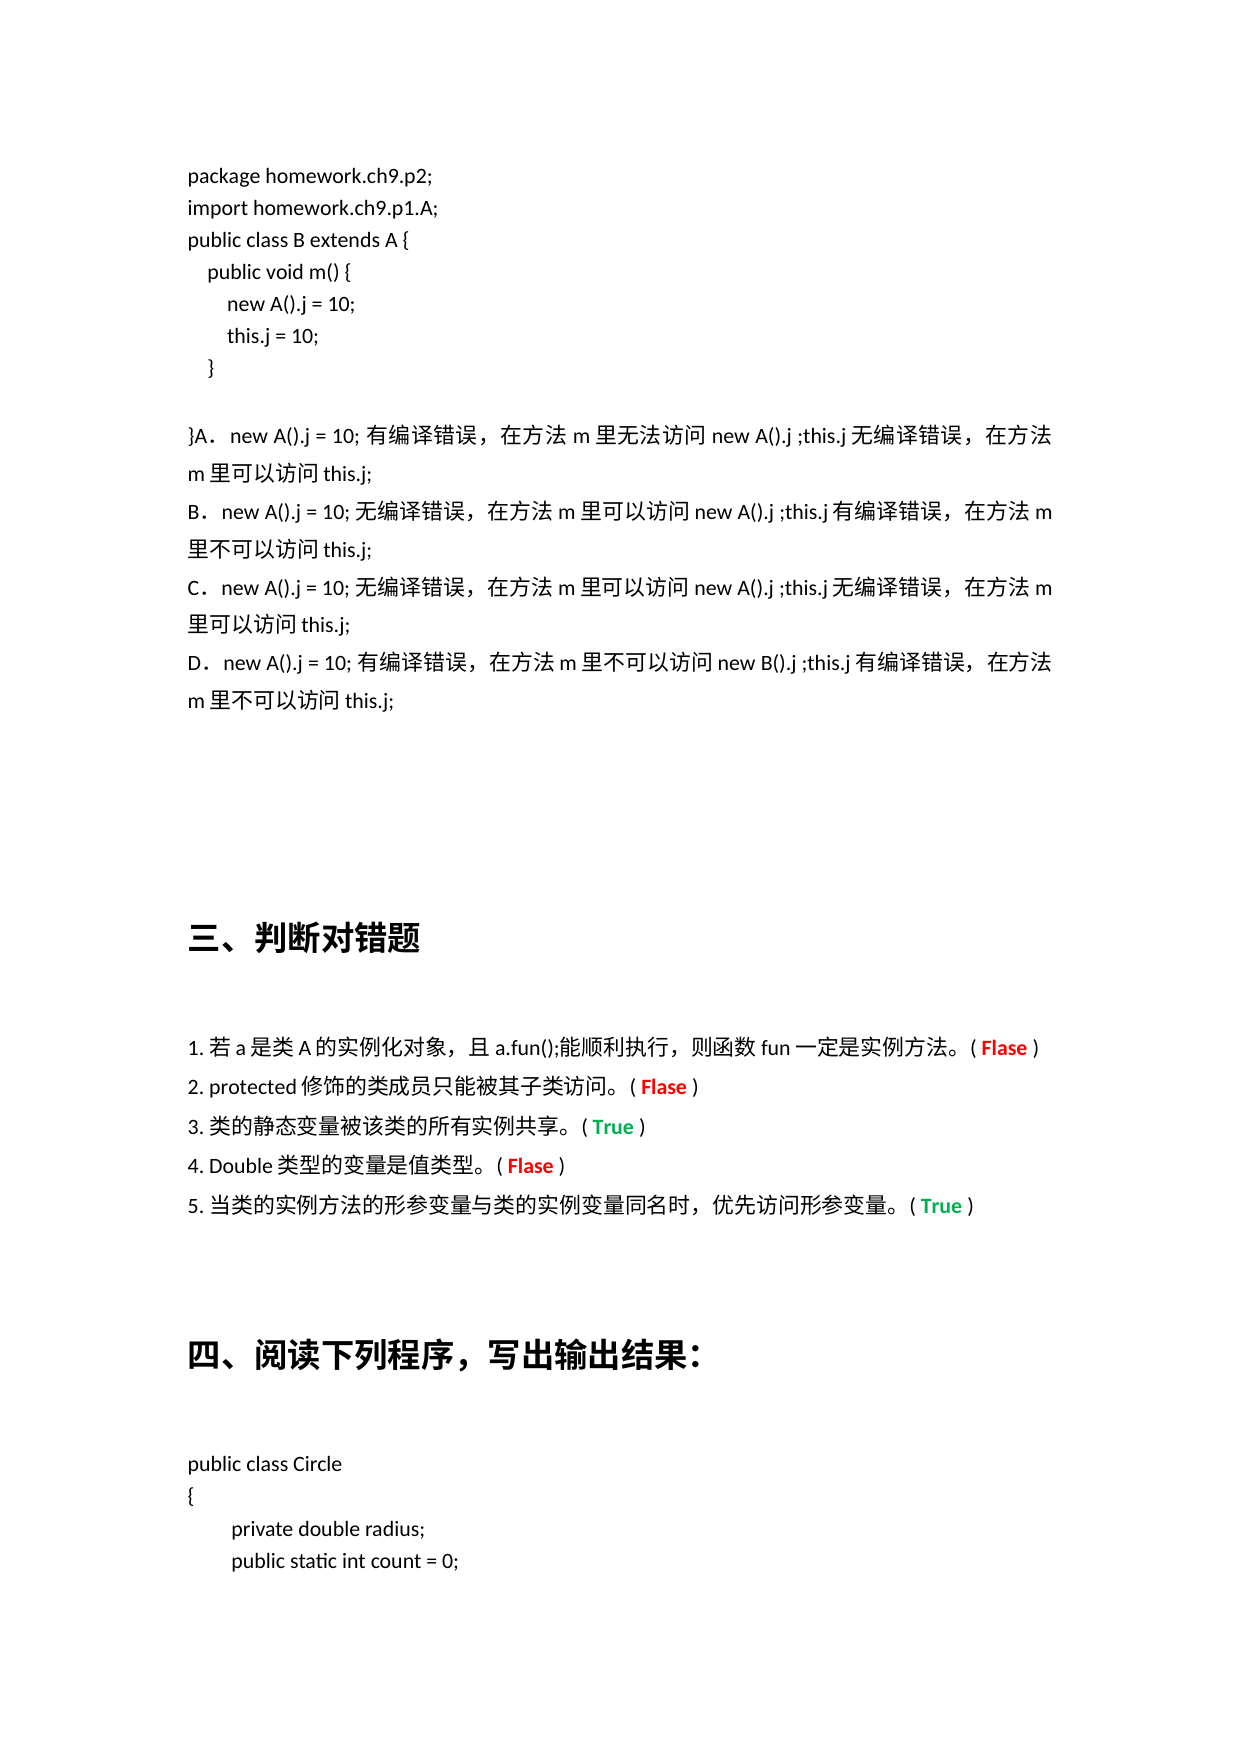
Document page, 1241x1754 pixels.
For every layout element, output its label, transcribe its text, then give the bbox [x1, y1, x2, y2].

list 2. protected修饰的类成员只能被其子类访问。( Flase ) [187, 1069, 1053, 1101]
text import homework.ch9.p1.A; [187, 194, 1053, 221]
text B．new A().j = 10; 无编译错误，在方法m里可以访问new A().j ;this.j有编译错误，在方法m里不可以访问this.j; [187, 494, 1053, 563]
text this.j = 10; [187, 322, 1053, 348]
text C．new A().j = 10; 无编译错误，在方法m里可以访问new A().j ;this.j无编译错误，在方法m里可以访问this.j; [187, 569, 1053, 639]
text public void m() { [187, 258, 1053, 284]
text new A().j = 10; [187, 290, 1053, 317]
text package homework.ch9.p2; [187, 162, 1053, 189]
list 1. 若a是类A的实例化对象，且a.fun();能顺利执行，则函数fun一定是实例方法。( Flase ) [187, 1030, 1053, 1061]
text }A．new A().j = 10; 有编译错误，在方法m里无法访问new A().j ;this.j无编译错误，在方法m里可以访问this.j; [187, 418, 1053, 487]
text public static int count = 0; [187, 1544, 1053, 1577]
text D．new A().j = 10; 有编译错误，在方法m里不可以访问new B().j ;this.j有编译错误，在方法m里不可以访问this.j; [187, 645, 1053, 715]
list 4. Double类型的变量是值类型。( Flase ) [187, 1148, 1053, 1180]
subtitle 四、阅读下列程序，写出输出结果： [187, 1320, 1053, 1385]
text private double radius; [187, 1512, 1053, 1544]
text public class Circle [187, 1447, 1053, 1479]
list 3. 类的静态变量被该类的所有实例共享。( True ) [187, 1109, 1053, 1141]
subtitle 三、判断对错题 [187, 903, 1053, 968]
list 5. 当类的实例方法的形参变量与类的实例变量同名时，优先访问形参变量。( True ) [187, 1188, 1053, 1220]
text { [187, 1479, 1053, 1512]
text public class B extends A { [187, 226, 1053, 253]
text } [187, 354, 1053, 381]
